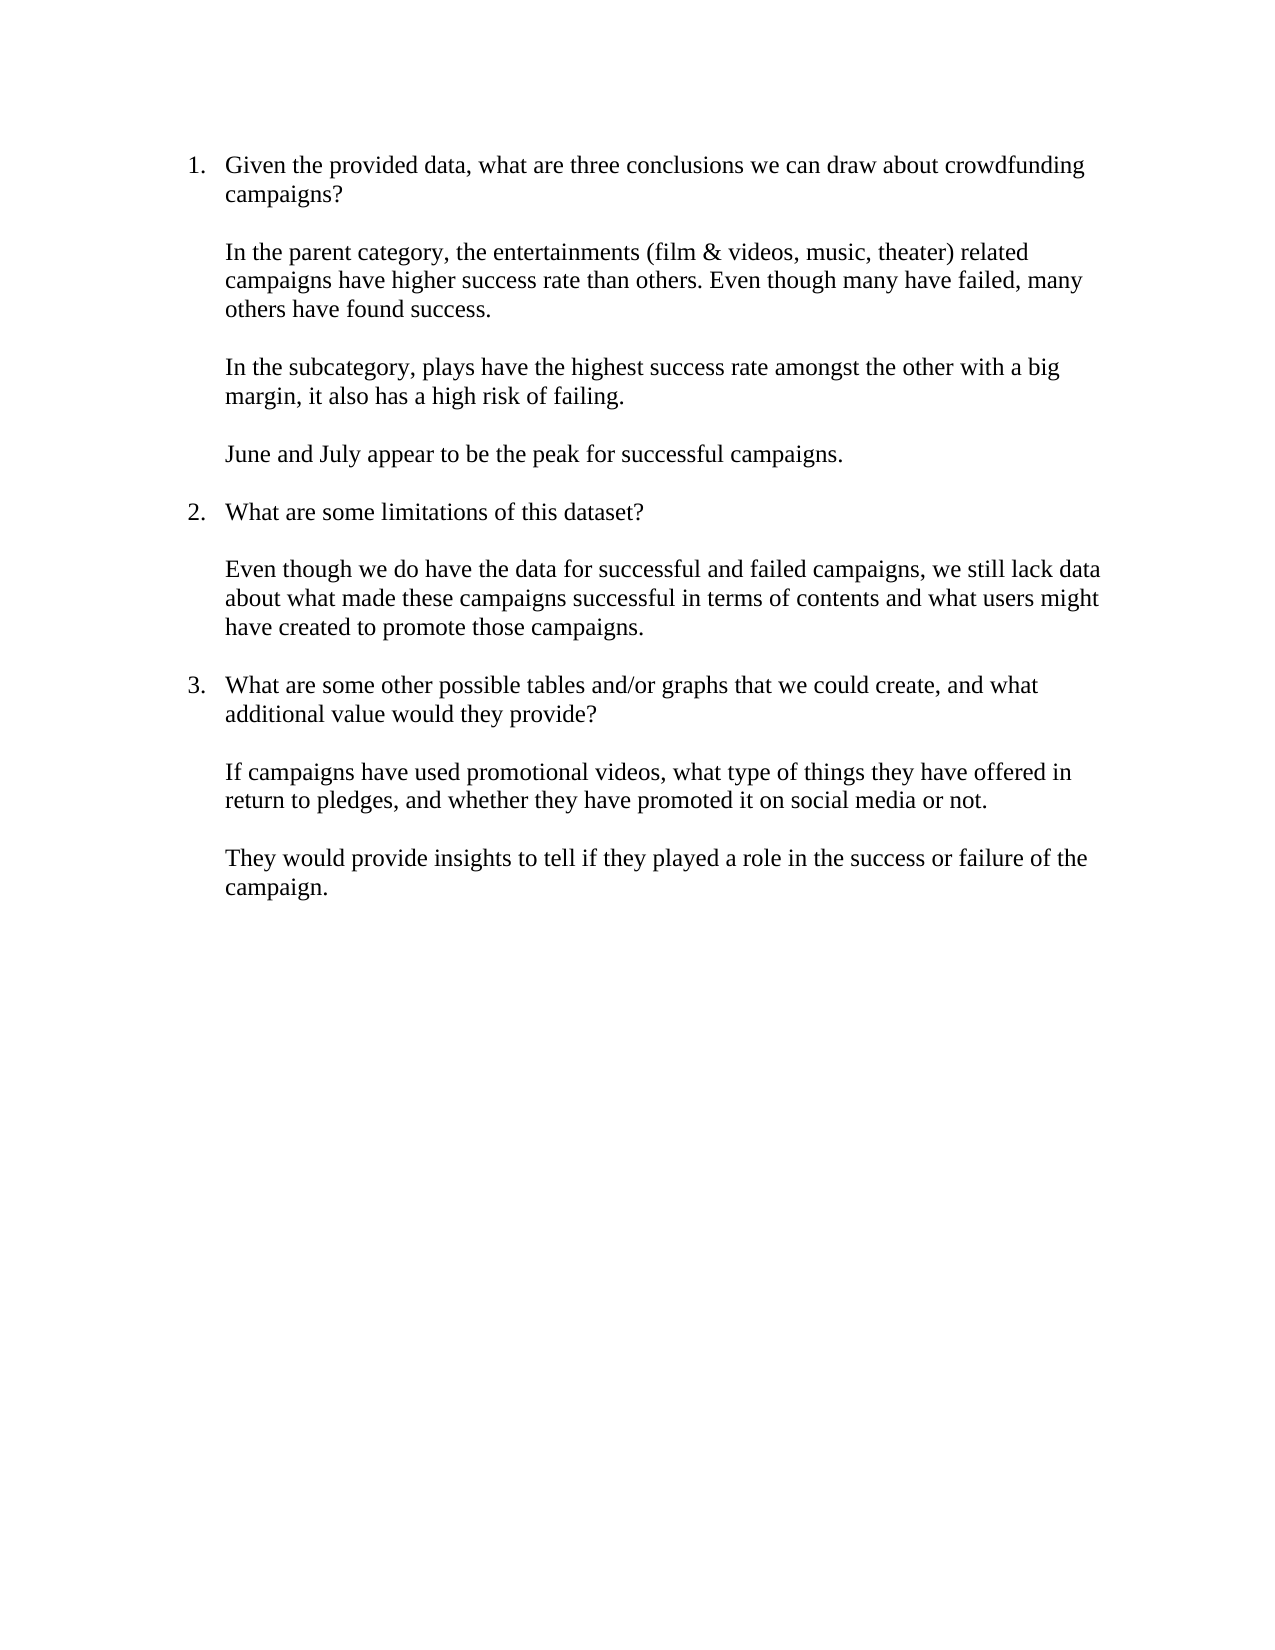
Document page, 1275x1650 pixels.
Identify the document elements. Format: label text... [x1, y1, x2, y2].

list What are some limitations of this dataset? [187, 497, 1125, 525]
text Even though we do have the data for successful and failed campaigns, we still lack data about what made these campaigns successful in terms of contents and what users might have created to promote those campaigns. [225, 554, 1125, 641]
text In the parent category, the entertainments (film & videos, music, theater) related campaigns have higher success rate than others. Even though many have failed, many others have found success. [225, 237, 1125, 323]
list Given the provided data, what are three conclusions we can draw about crowdfunding campaigns? [187, 150, 1125, 207]
text In the subcategory, plays have the highest success rate amongst the other with a big margin, it also has a high risk of failing. [225, 352, 1125, 409]
text If campaigns have used promotional videos, what type of things they have offered in return to pledges, and whether they have promoted it on social media or not. [225, 757, 1125, 814]
text June and July appear to be the peak for successful campaigns. [225, 439, 1125, 467]
text They would provide insights to tell if they played a role in the success or failure of the campaign. [225, 843, 1125, 901]
list What are some other possible tables and/or graphs that we could create, and what additional value would they provide? [187, 670, 1125, 727]
